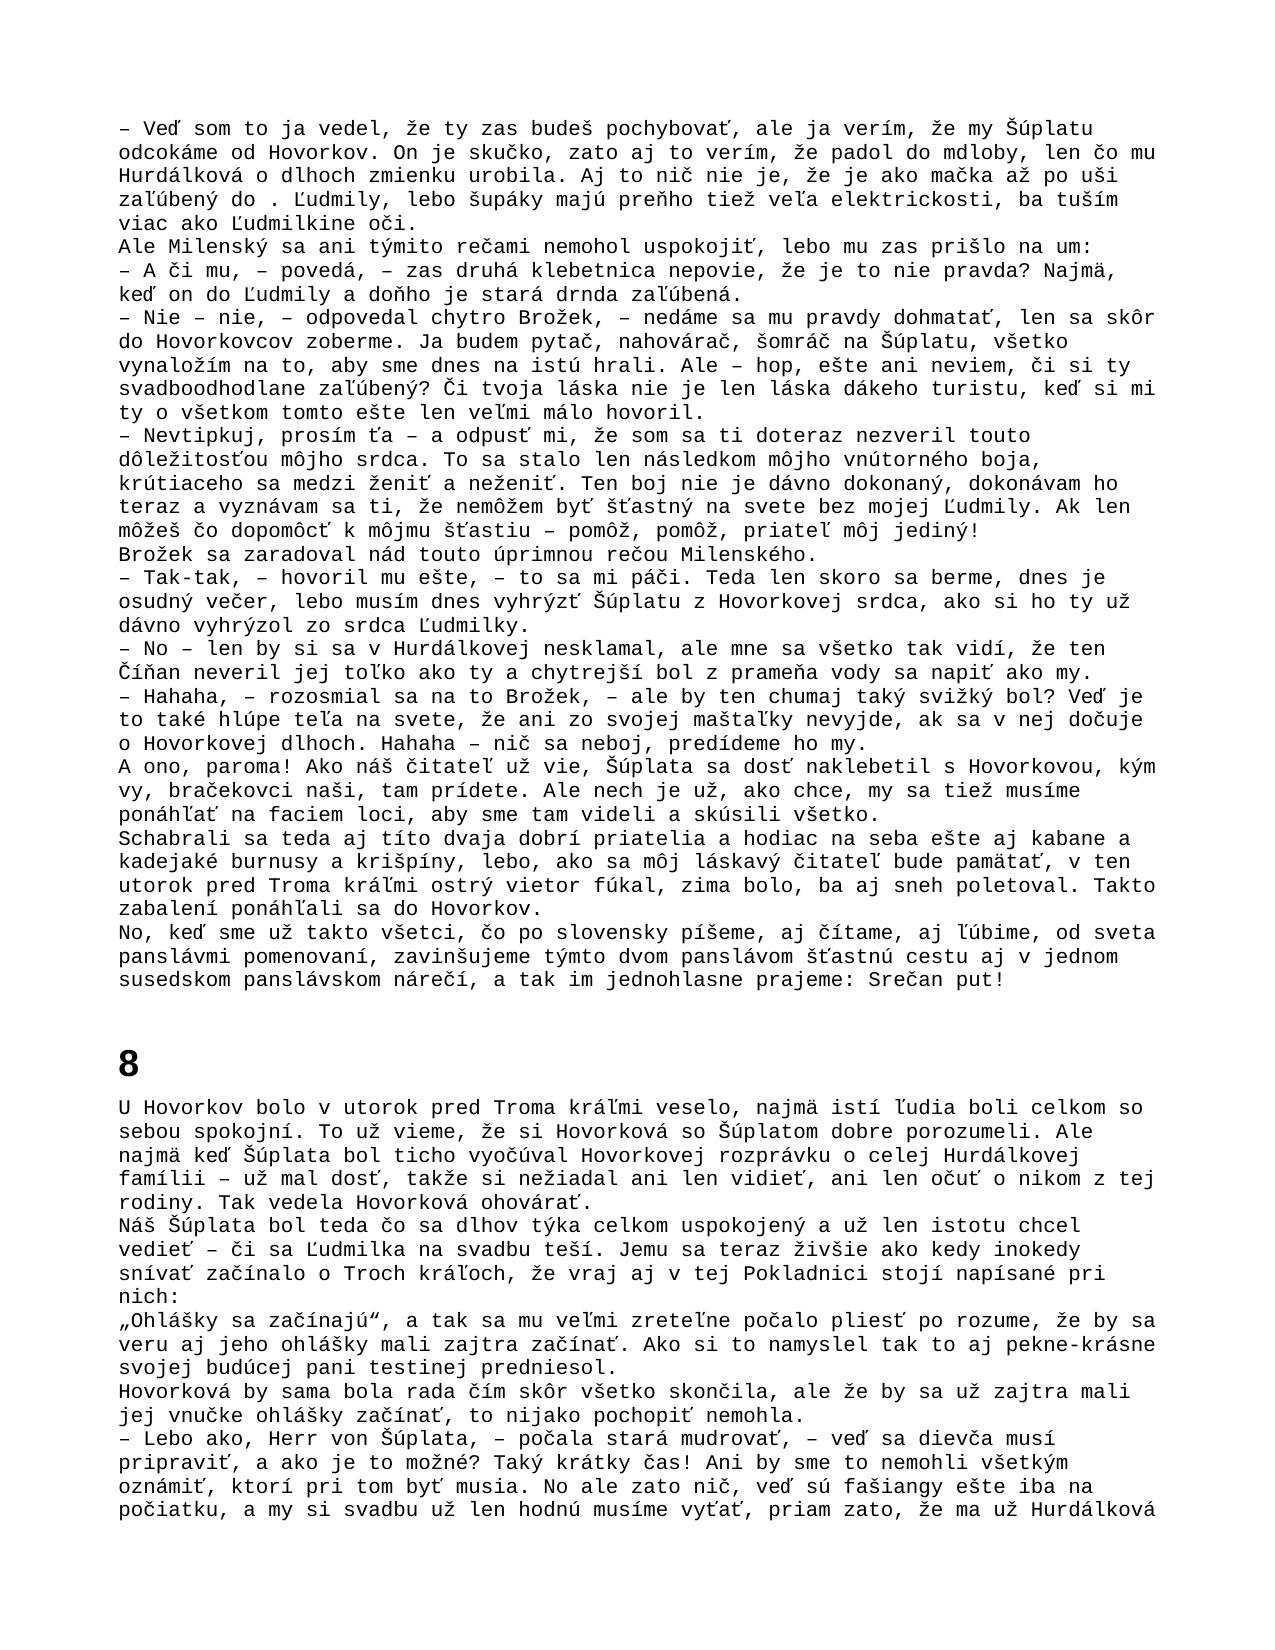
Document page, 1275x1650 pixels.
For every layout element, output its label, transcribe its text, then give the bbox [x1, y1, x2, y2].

text A ono, paroma! Ako náš čitateľ už vie, Šúplata sa dosť naklebetil s Hovorkovou, kým vy, bračekovci naši, tam prídete. Ale nech je už, ako chce, my sa tiež musíme ponáhľať na faciem loci, aby sme tam videli a skúsili všetko. [118, 757, 1157, 827]
text – Nevtipkuj, prosím ťa – a odpusť mi, že som sa ti doteraz nezveril touto dôležitosťou môjho srdca. To sa stalo len následkom môjho vnútorného boja, krútiaceho sa medzi ženiť a neženiť. Ten boj nie je dávno dokonaný, dokonávam ho teraz a vyznávam sa ti, že nemôžem byť šťastný na svete bez mojej Ľudmily. Ak len môžeš čo dopomôcť k môjmu šťastiu – pomôž, pomôž, priateľ môj jediný! [118, 426, 1157, 544]
text – No – len by si sa v Hurdálkovej nesklamal, ale mne sa všetko tak vidí, že ten Číňan neveril jej toľko ako ty a chytrejší bol z prameňa vody sa napiť ako my. [118, 638, 1157, 686]
text Ale Milenský sa ani týmito rečami nemohol uspokojiť, lebo mu zas prišlo na um: [118, 236, 1157, 260]
text „Ohlášky sa začínajú“, a tak sa mu veľmi zreteľne počalo pliesť po rozume, že by sa veru aj jeho ohlášky mali zajtra začínať. Ako si to namyslel tak to aj pekne-krásne svojej budúcej pani testinej predniesol. [118, 1310, 1157, 1381]
text No, keď sme už takto všetci, čo po slovensky píšeme, aj čítame, aj ľúbime, od sveta panslávmi pomenovaní, zavinšujeme týmto dvom panslávom šťastnú cestu aj v jednom susedskom panslávskom nárečí, a tak im jednohlasne prajeme: Srečan put! [118, 922, 1157, 993]
text Hovorková by sama bola rada čím skôr všetko skončila, ale že by sa už zajtra mali jej vnučke ohlášky začínať, to nijako pochopiť nemohla. [118, 1381, 1157, 1428]
text – Tak-tak, – hovoril mu ešte, – to sa mi páči. Teda len skoro sa berme, dnes je osudný večer, lebo musím dnes vyhrýzť Šúplatu z Hovorkovej srdca, ako si ho ty už dávno vyhrýzol zo srdca Ľudmilky. [118, 567, 1157, 638]
text Brožek sa zaradoval nád touto úprimnou rečou Milenského. [118, 544, 1157, 567]
text – A či mu, – povedá, – zas druhá klebetnica nepovie, že je to nie pravda? Najmä, keď on do Ľudmily a doňho je stará drnda zaľúbená. [118, 260, 1157, 307]
subtitle 8 [118, 1042, 1157, 1085]
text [118, 1428, 1157, 1523]
text – Nie – nie, – odpovedal chytro Brožek, – nedáme sa mu pravdy dohmatať, len sa skôr do Hovorkovcov zoberme. Ja budem pytač, nahovárač, šomráč na Šúplatu, všetko vynaložím na to, aby sme dnes na istú hrali. Ale – hop, ešte ani neviem, či si ty svadboodhodlane zaľúbený? Či tvoja láska nie je len láska dákeho turistu, keď si mi ty o všetkom tomto ešte len veľmi málo hovoril. [118, 307, 1157, 426]
text Schabrali sa teda aj títo dvaja dobrí priatelia a hodiac na seba ešte aj kabane a kadejaké burnusy a krišpíny, lebo, ako sa môj láskavý čitateľ bude pamätať, v ten utorok pred Troma kráľmi ostrý vietor fúkal, zima bolo, ba aj sneh poletoval. Takto zabalení ponáhľali sa do Hovorkov. [118, 827, 1157, 922]
text – Veď som to ja vedel, že ty zas budeš pochybovať, ale ja verím, že my Šúplatu odcokáme od Hovorkov. On je skučko, zato aj to verím, že padol do mdloby, len čo mu Hurdálková o dlhoch zmienku urobila. Aj to nič nie je, že je ako mačka až po uši zaľúbený do . Ľudmily, lebo šupáky majú preňho tiež veľa elektrickosti, ba tuším viac ako Ľudmilkine oči. [118, 118, 1157, 236]
text U Hovorkov bolo v utorok pred Troma kráľmi veselo, najmä istí ľudia boli celkom so sebou spokojní. To už vieme, že si Hovorková so Šúplatom dobre porozumeli. Ale najmä keď Šúplata bol ticho vyočúval Hovorkovej rozprávku o celej Hurdálkovej famílii – už mal dosť, takže si nežiadal ani len vidieť, ani len očuť o nikom z tej rodiny. Tak vedela Hovorková ohovárať. [118, 1097, 1157, 1216]
text – Hahaha, – rozosmial sa na to Brožek, – ale by ten chumaj taký svižký bol? Veď je to také hlúpe teľa na svete, že ani zo svojej maštaľky nevyjde, ak sa v nej dočuje o Hovorkovej dlhoch. Hahaha – nič sa neboj, predídeme ho my. [118, 686, 1157, 757]
text Náš Šúplata bol teda čo sa dlhov týka celkom uspokojený a už len istotu chcel vedieť – či sa Ľudmilka na svadbu teší. Jemu sa teraz živšie ako kedy inokedy snívať začínalo o Troch kráľoch, že vraj aj v tej Pokladnici stojí napísané pri nich: [118, 1216, 1157, 1310]
